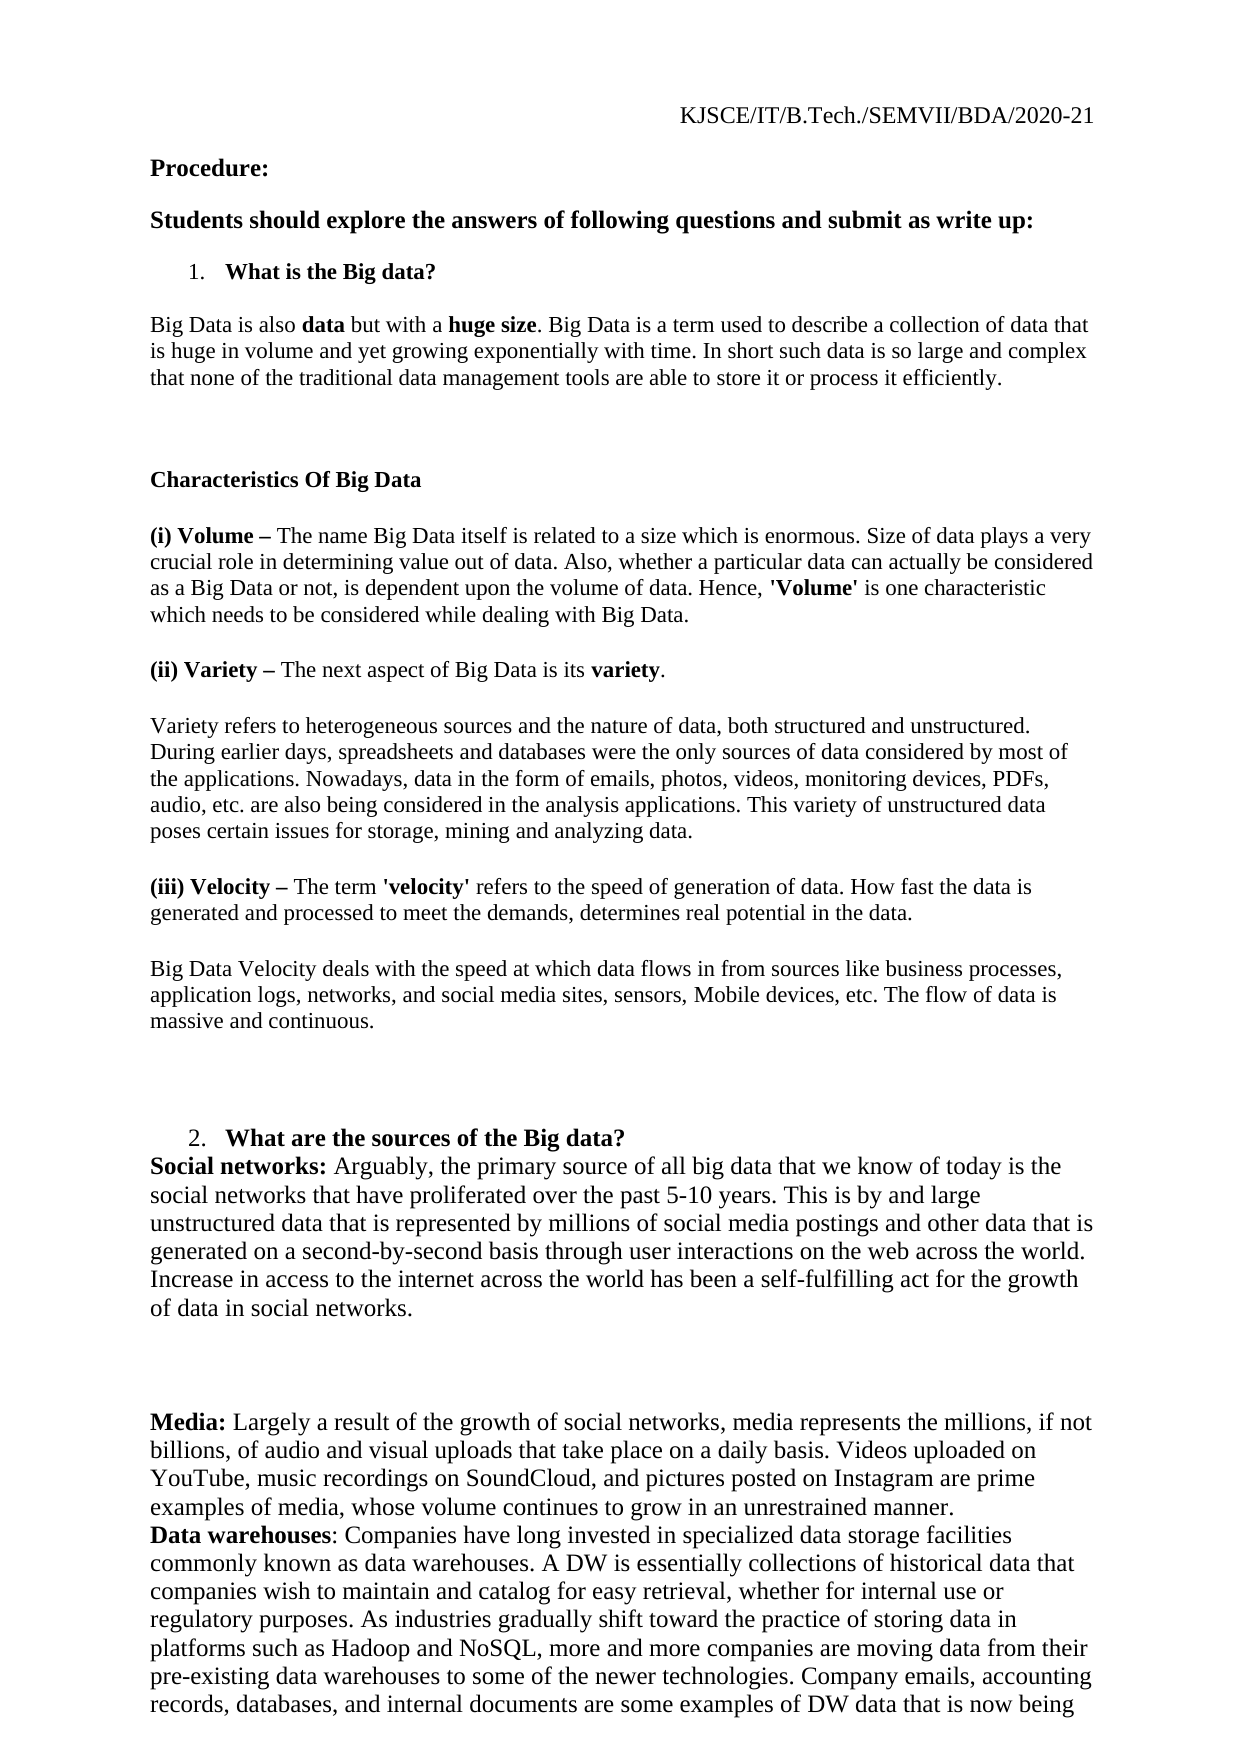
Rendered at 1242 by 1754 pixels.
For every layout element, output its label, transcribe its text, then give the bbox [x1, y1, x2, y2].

text Students should explore the answers of following questions and submit as write up: [150, 205, 1095, 234]
text (ii) Variety – The next aspect of Big Data is its variety. [150, 656, 1095, 683]
text Big Data Velocity deals with the speed at which data flows in from sources like business processes, application logs, networks, and social media sites, sensors, Mobile devices, etc. The flow of data is massive and continuous. [150, 955, 1095, 1034]
text KJSCE/IT/B.Tech./SEMVII/BDA/2020-21 [150, 101, 1095, 128]
text Media: Largely a result of the growth of social networks, media represents the millions, if not billions, of audio and visual uploads that take place on a daily basis. Videos uploaded on YouTube, music recordings on SoundCloud, and pictures posted on Instagram are prime examples of media, whose volume continues to grow in an unrestrained manner. [150, 1408, 1095, 1521]
text (iii) Velocity – The term 'velocity' refers to the speed of generation of data. How fast the data is generated and processed to meet the demands, determines real potential in the data. [150, 873, 1095, 926]
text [150, 1521, 1095, 1718]
text (i) Volume – The name Big Data itself is related to a size which is enormous. Size of data plays a very crucial role in determining value out of data. Also, whether a particular data can actually be considered as a Big Data or not, is dependent upon the volume of data. Hence, 'Volume' is one characteristic which needs to be considered while dealing with Big Data. [150, 522, 1095, 627]
text Procedure: [150, 153, 1095, 181]
subtitle Characteristics Of Big Data [150, 454, 1095, 493]
list What are the sources of the Big data? [188, 1124, 1095, 1152]
text Variety refers to heterogeneous sources and the nature of data, both structured and unstructured. During earlier days, spreadsheets and databases were the only sources of data considered by most of the applications. Nowadays, data in the form of emails, photos, videos, monitoring devices, PDFs, audio, etc. are also being considered in the analysis applications. This variety of unstructured data poses certain issues for storage, mining and analyzing data. [150, 712, 1095, 844]
text Social networks: Arguably, the primary source of all big data that we know of today is the social networks that have proliferated over the past 5-10 years. This is by and large unstructured data that is represented by millions of social media postings and other data that is generated on a second-by-second basis through user interactions on the web across the world. Increase in access to the internet across the world has been a self-fulfilling act for the growth of data in social networks. [150, 1152, 1095, 1321]
list What is the Big data? [188, 258, 1095, 284]
